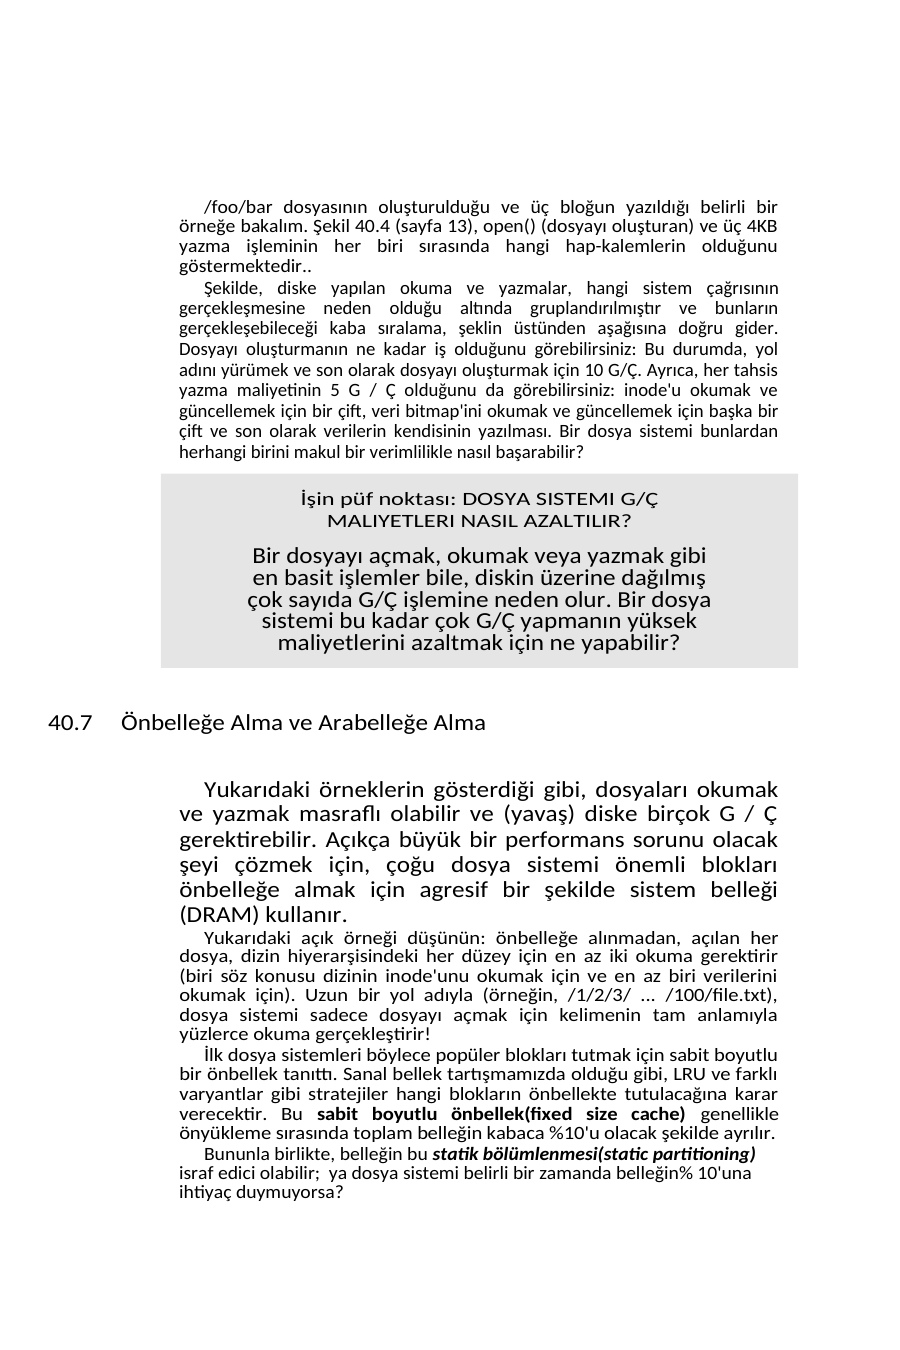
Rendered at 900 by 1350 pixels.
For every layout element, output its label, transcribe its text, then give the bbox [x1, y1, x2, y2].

text Şekilde, diske yapılan okuma ve yazmalar, hangi sistem çağrısının gerçekleşmesine neden olduğu altında gruplandırılmıştır ve bunların gerçekleşebileceği kaba sıralama, şeklin üstünden aşağısına doğru gider. Dosyayı oluşturmanın ne kadar iş olduğunu görebilirsiniz: Bu durumda, yol adını yürümek ve son olarak dosyayı oluşturmak için 10 G/Ç. Ayrıca, her tahsis yazma maliyetinin 5 G / Ç olduğunu da görebilirsiniz: inode'u okumak ve güncellemek için bir çift, veri bitmap'ini okumak ve güncellemek için başka bir çift ve son olarak verilerin kendisinin yazılması. Bir dosya sistemi bunlardan herhangi birini makul bir verimlilikle nasıl başarabilir? [179, 278, 779, 463]
text Yukarıdaki açık örneği düşünün: önbelleğe alınmadan, açılan her dosya, dizin hiyerarşisindeki her düzey için en az iki okuma gerektirir (biri söz konusu dizinin inode'unu okumak için ve en az biri verilerini okumak için). Uzun bir yol adıyla (örneğin, /1/2/3/ ... /100/file.txt), dosya sistemi sadece dosyayı açmak için kelimenin tam anlamıyla yüzlerce okuma gerçekleştirir! [179, 929, 779, 1046]
text Yukarıdaki örneklerin gösterdiği gibi, dosyaları okumak ve yazmak masraflı olabilir ve (yavaş) diske birçok G / Ç gerektirebilir. Açıkça büyük bir performans sorunu olacak şeyi çözmek için, çoğu dosya sistemi önemli blokları önbelleğe almak için agresif bir şekilde sistem belleği (DRAM) kullanır. [179, 777, 779, 929]
text Bununla birlikte, belleğin bu statik bölümlenmesi(static partitioning) israf edici olabilir; ya dosya sistemi belirli bir zamanda belleğin% 10'una ihtiyaç duymuyorsa? [179, 1144, 790, 1204]
text 40.7 Önbelleğe Alma ve Arabelleğe Alma [48, 710, 779, 736]
text İlk dosya sistemleri böylece popüler blokları tutmak için sabit boyutlu bir önbellek tanıttı. Sanal bellek tartışmamızda olduğu gibi, LRU ve farklı varyantlar gibi stratejiler hangi blokların önbellekte tutulacağına karar verecektir. Bu sabit boyutlu önbellek(fixed size cache) genellikle önyükleme sırasında toplam belleğin kabaca %10'u olacak şekilde ayrılır. [179, 1046, 779, 1144]
text /foo/bar dosyasının oluşturulduğu ve üç bloğun yazıldığı belirli bir örneğe bakalım. Şekil 40.4 (sayfa 13), open() (dosyayı oluşturan) ve üç 4KB yazma işleminin her biri sırasında hangi hap-kalemlerin olduğunu göstermektedir.. [179, 197, 779, 277]
